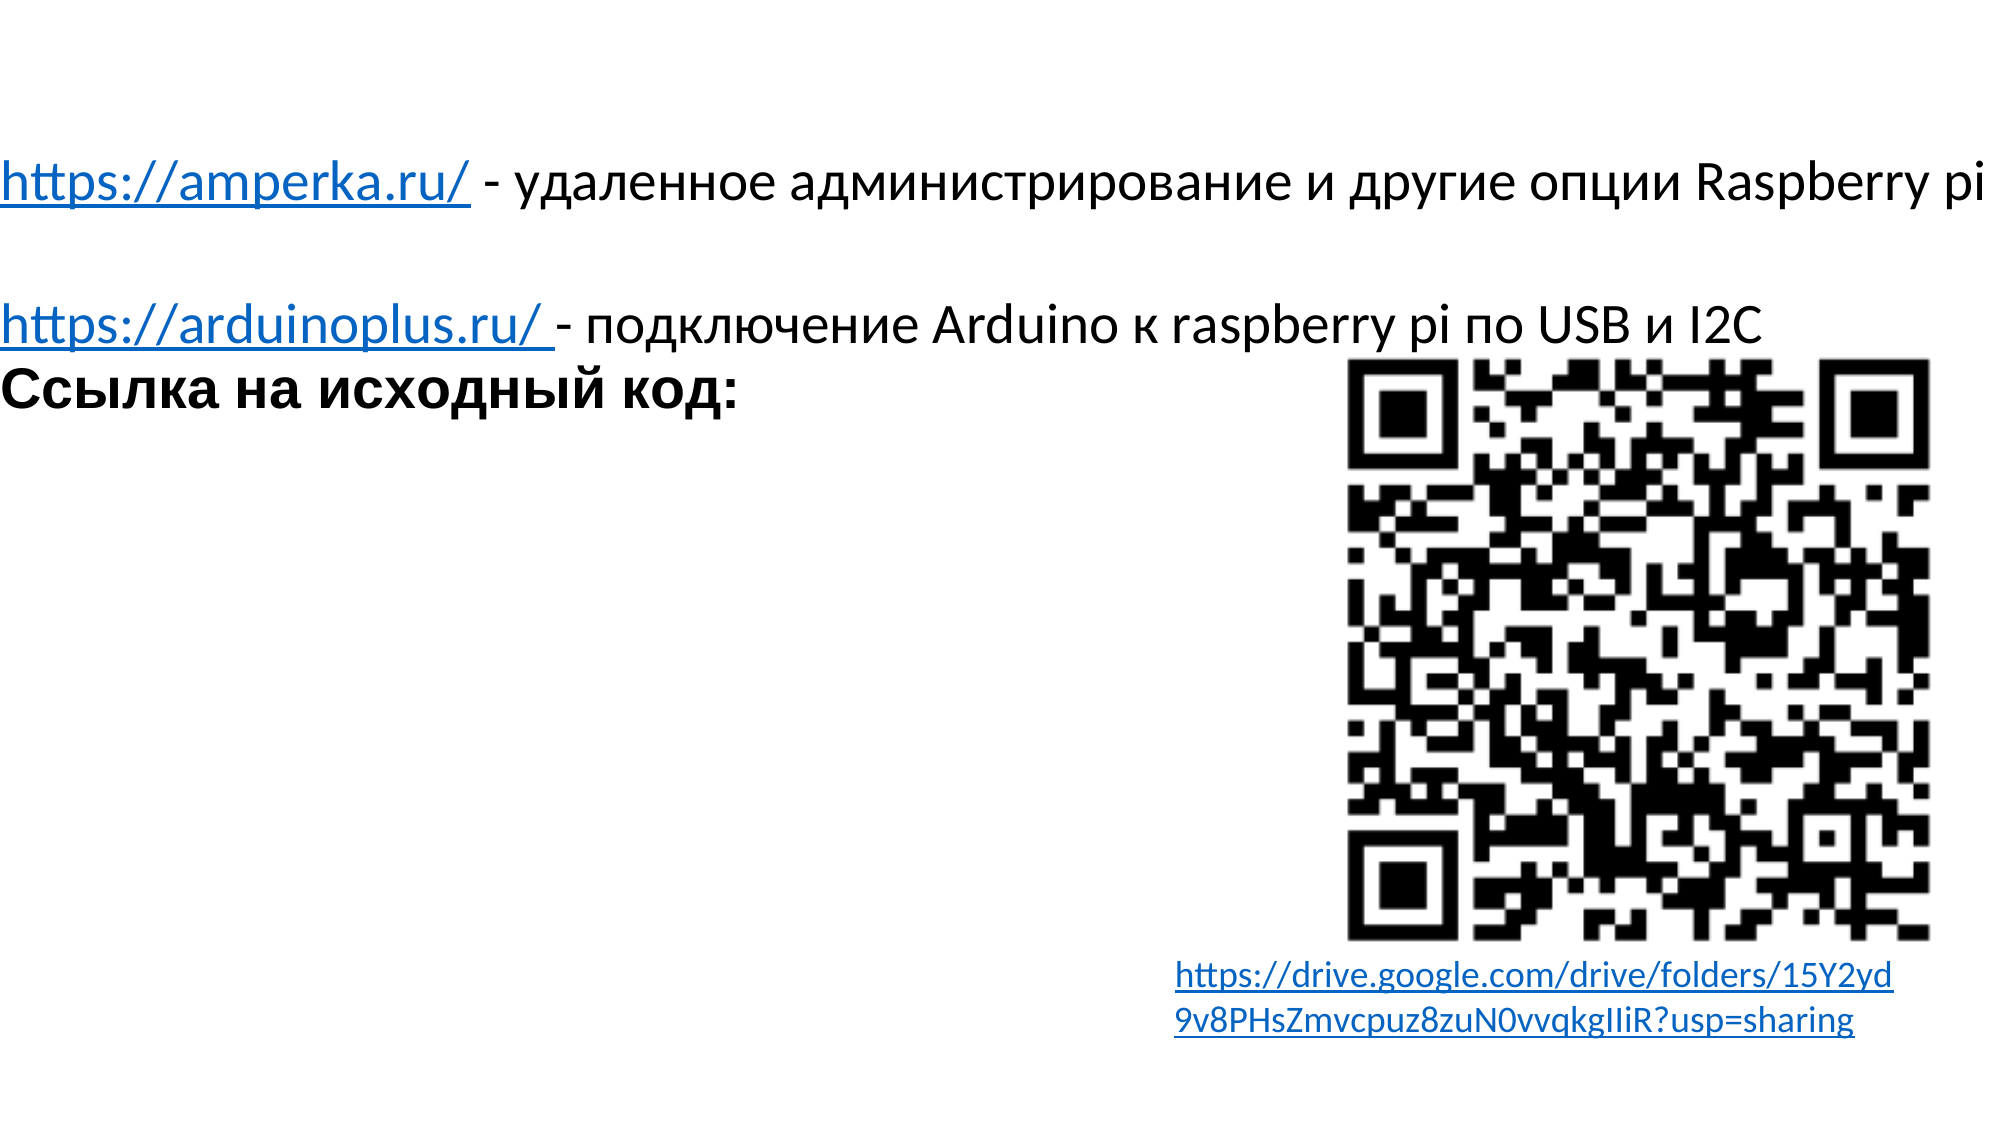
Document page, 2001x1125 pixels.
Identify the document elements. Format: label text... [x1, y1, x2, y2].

picture [1344, 354, 1937, 952]
text https://drive.google.com/drive/folders/15Y2yd 9v8PHsZmvcpuz8zuN0vvqkgIIiR?usp=sharing [1173, 951, 1997, 1042]
text Ссылка на исходный код: [0, 355, 1000, 421]
text https://arduinoplus.ru/ - подключение Arduino к raspberry pi по USB и I2C [0, 297, 2000, 355]
text https://amperka.ru/ - удаленное администрирование и другие опции Raspberry pi [0, 150, 2000, 213]
